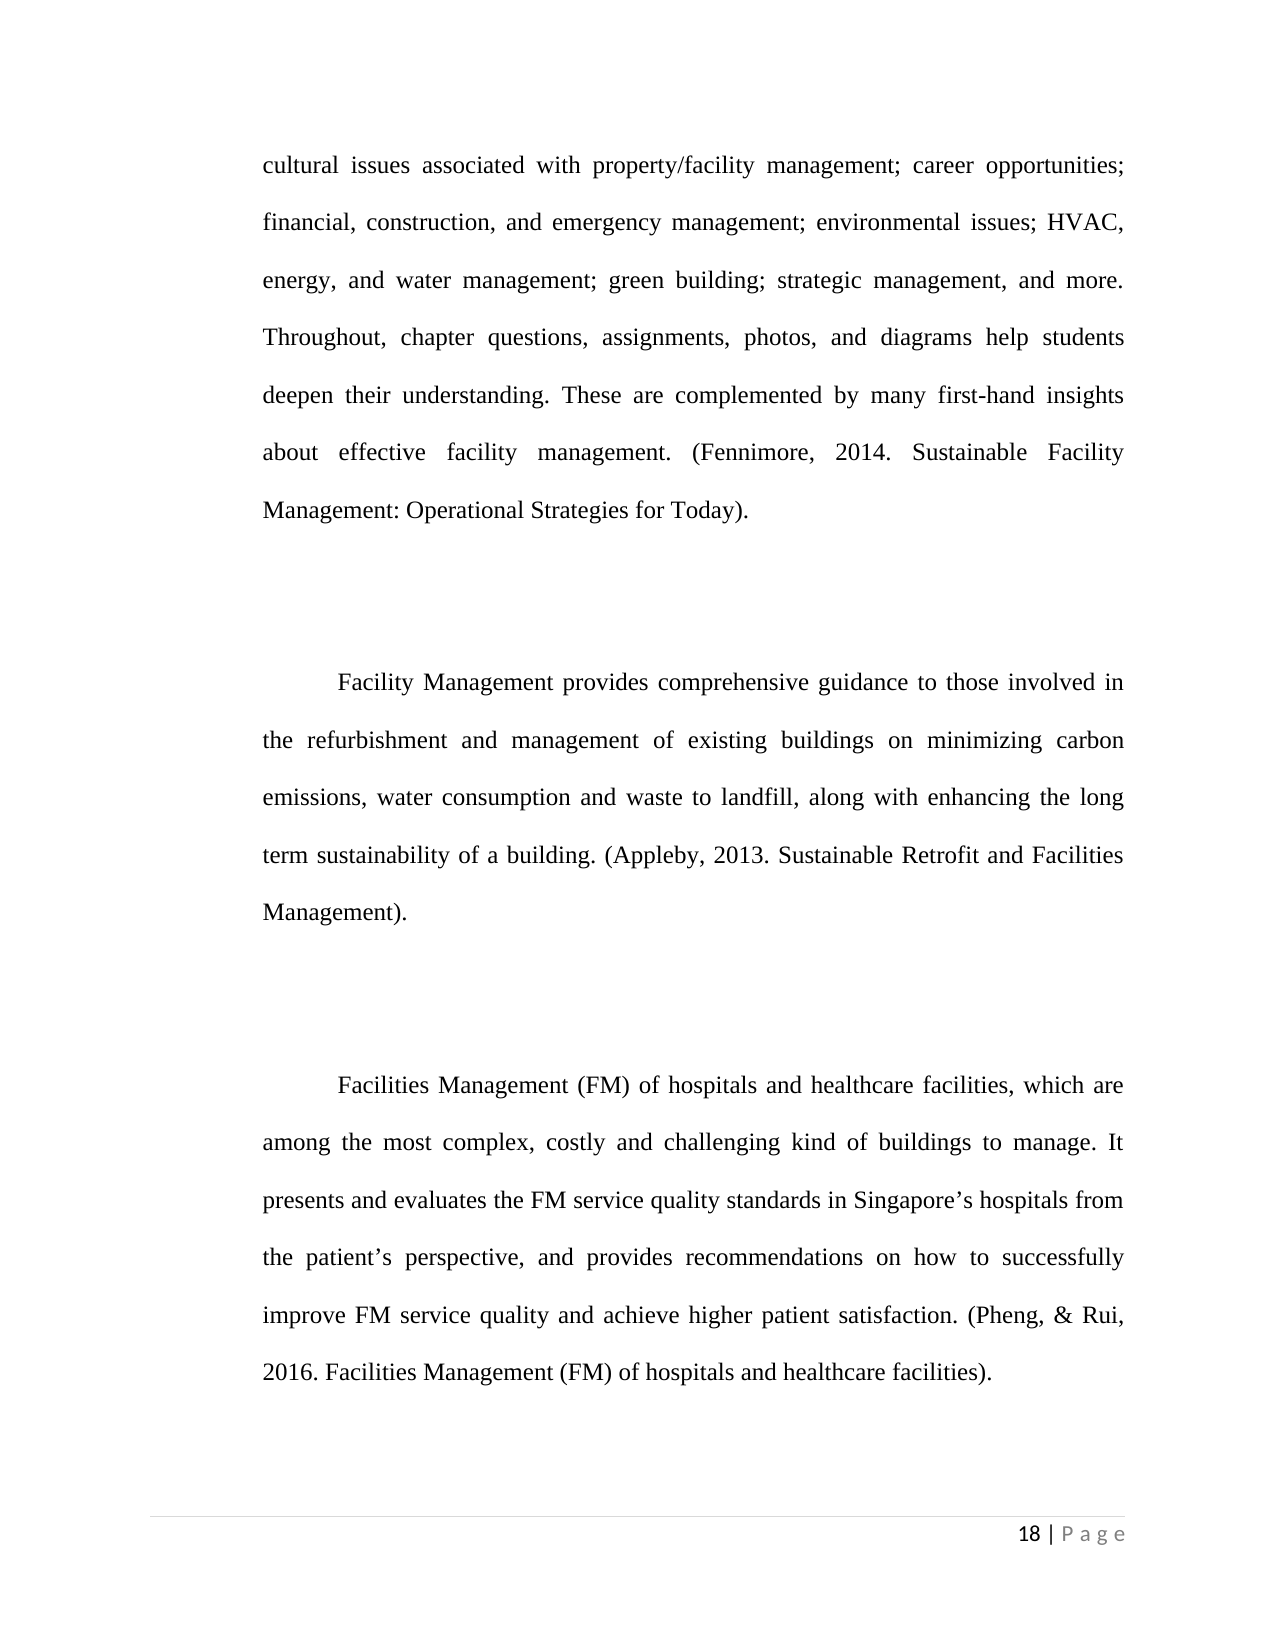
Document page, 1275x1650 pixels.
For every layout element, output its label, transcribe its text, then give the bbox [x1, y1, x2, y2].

text Facilities Management (FM) of hospitals and healthcare facilities, which are among the most complex, costly and challenging kind of buildings to manage. It presents and evaluates the FM service quality standards in Singapore’s hospitals from the patient’s perspective, and provides recommendations on how to successfully improve FM service quality and achieve higher patient satisfaction. (Pheng, & Rui, 2016. Facilities Management (FM) of hospitals and healthcare facilities). [262, 1070, 1125, 1254]
text Facility Management provides comprehensive guidance to those involved in the refurbishment and management of existing buildings on minimizing carbon emissions, water consumption and waste to landfill, along with enhancing the long term sustainability of a building. (Appleby, 2013. Sustainable Retrofit and Facilities Management). [262, 853, 1125, 926]
text Facility Management provides comprehensive guidance to those involved in the refurbishment and management of existing buildings on minimizing carbon emissions, water consumption and waste to landfill, along with enhancing the long term sustainability of a building. (Appleby, 2013. Sustainable Retrofit and Facilities Management). [262, 738, 1125, 852]
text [262, 150, 1125, 329]
text Facilities Management (FM) of hospitals and healthcare facilities, which are among the most complex, costly and challenging kind of buildings to manage. It presents and evaluates the FM service quality standards in Singapore’s hospitals from the patient’s perspective, and provides recommendations on how to successfully improve FM service quality and achieve higher patient satisfaction. (Pheng, & Rui, 2016. Facilities Management (FM) of hospitals and healthcare facilities). [262, 1255, 1125, 1386]
text Facility Management provides comprehensive guidance to those involved in the refurbishment and management of existing buildings on minimizing carbon emissions, water consumption and waste to landfill, along with enhancing the long term sustainability of a building. (Appleby, 2013. Sustainable Retrofit and Facilities Management). [262, 667, 1125, 737]
